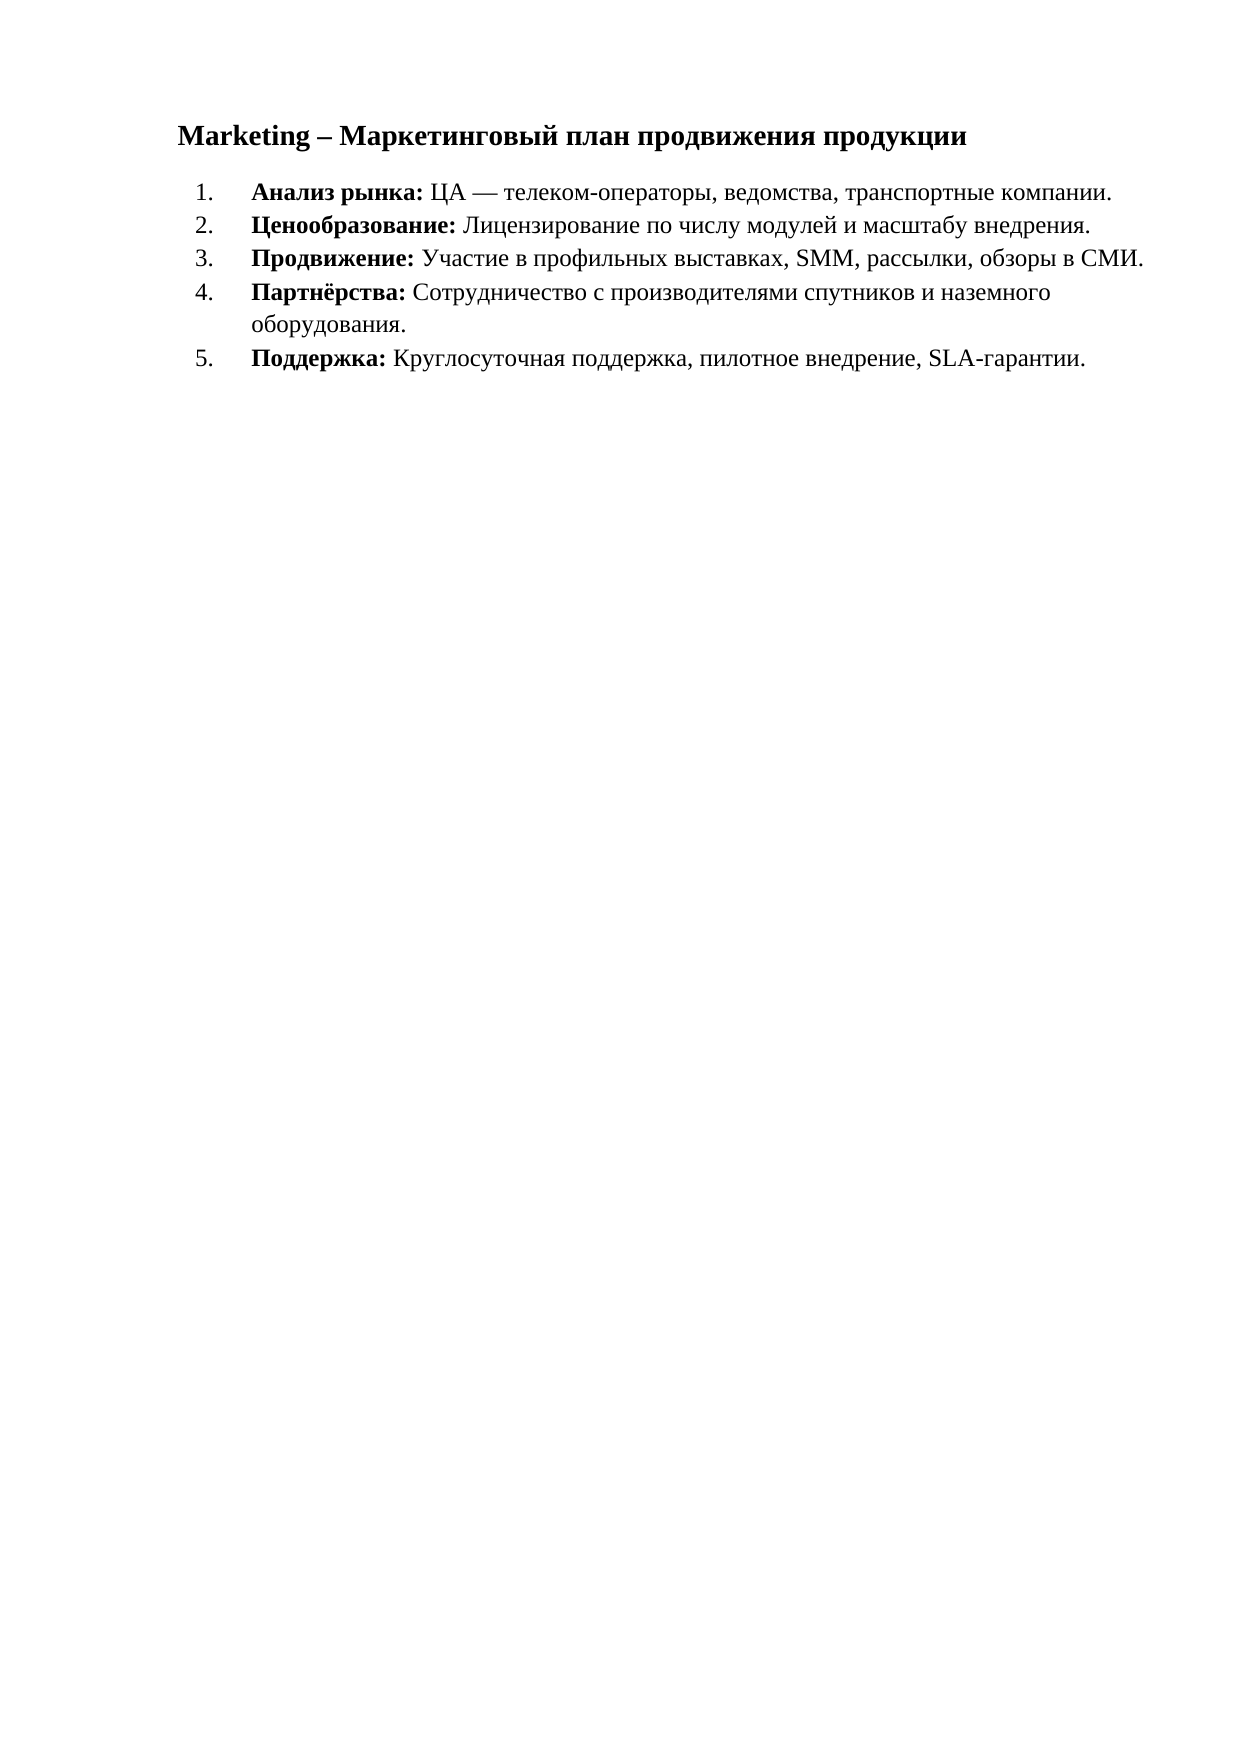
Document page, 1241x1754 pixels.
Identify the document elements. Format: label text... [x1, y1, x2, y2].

list Партнёрства: Сотрудничество с производителями спутников и наземного оборудования. [213, 277, 1152, 338]
list Поддержка: Круглосуточная поддержка, пилотное внедрение, SLA-гарантии. [213, 343, 1152, 371]
subtitle Marketing – Маркетинговый план продвижения продукции [177, 118, 1152, 152]
list Продвижение: Участие в профильных выставках, SMM, рассылки, обзоры в СМИ. [213, 243, 1152, 272]
list Анализ рынка: ЦА — телеком-операторы, ведомства, транспортные компании. [213, 177, 1152, 206]
list Ценообразование: Лицензирование по числу модулей и масштабу внедрения. [213, 211, 1152, 239]
